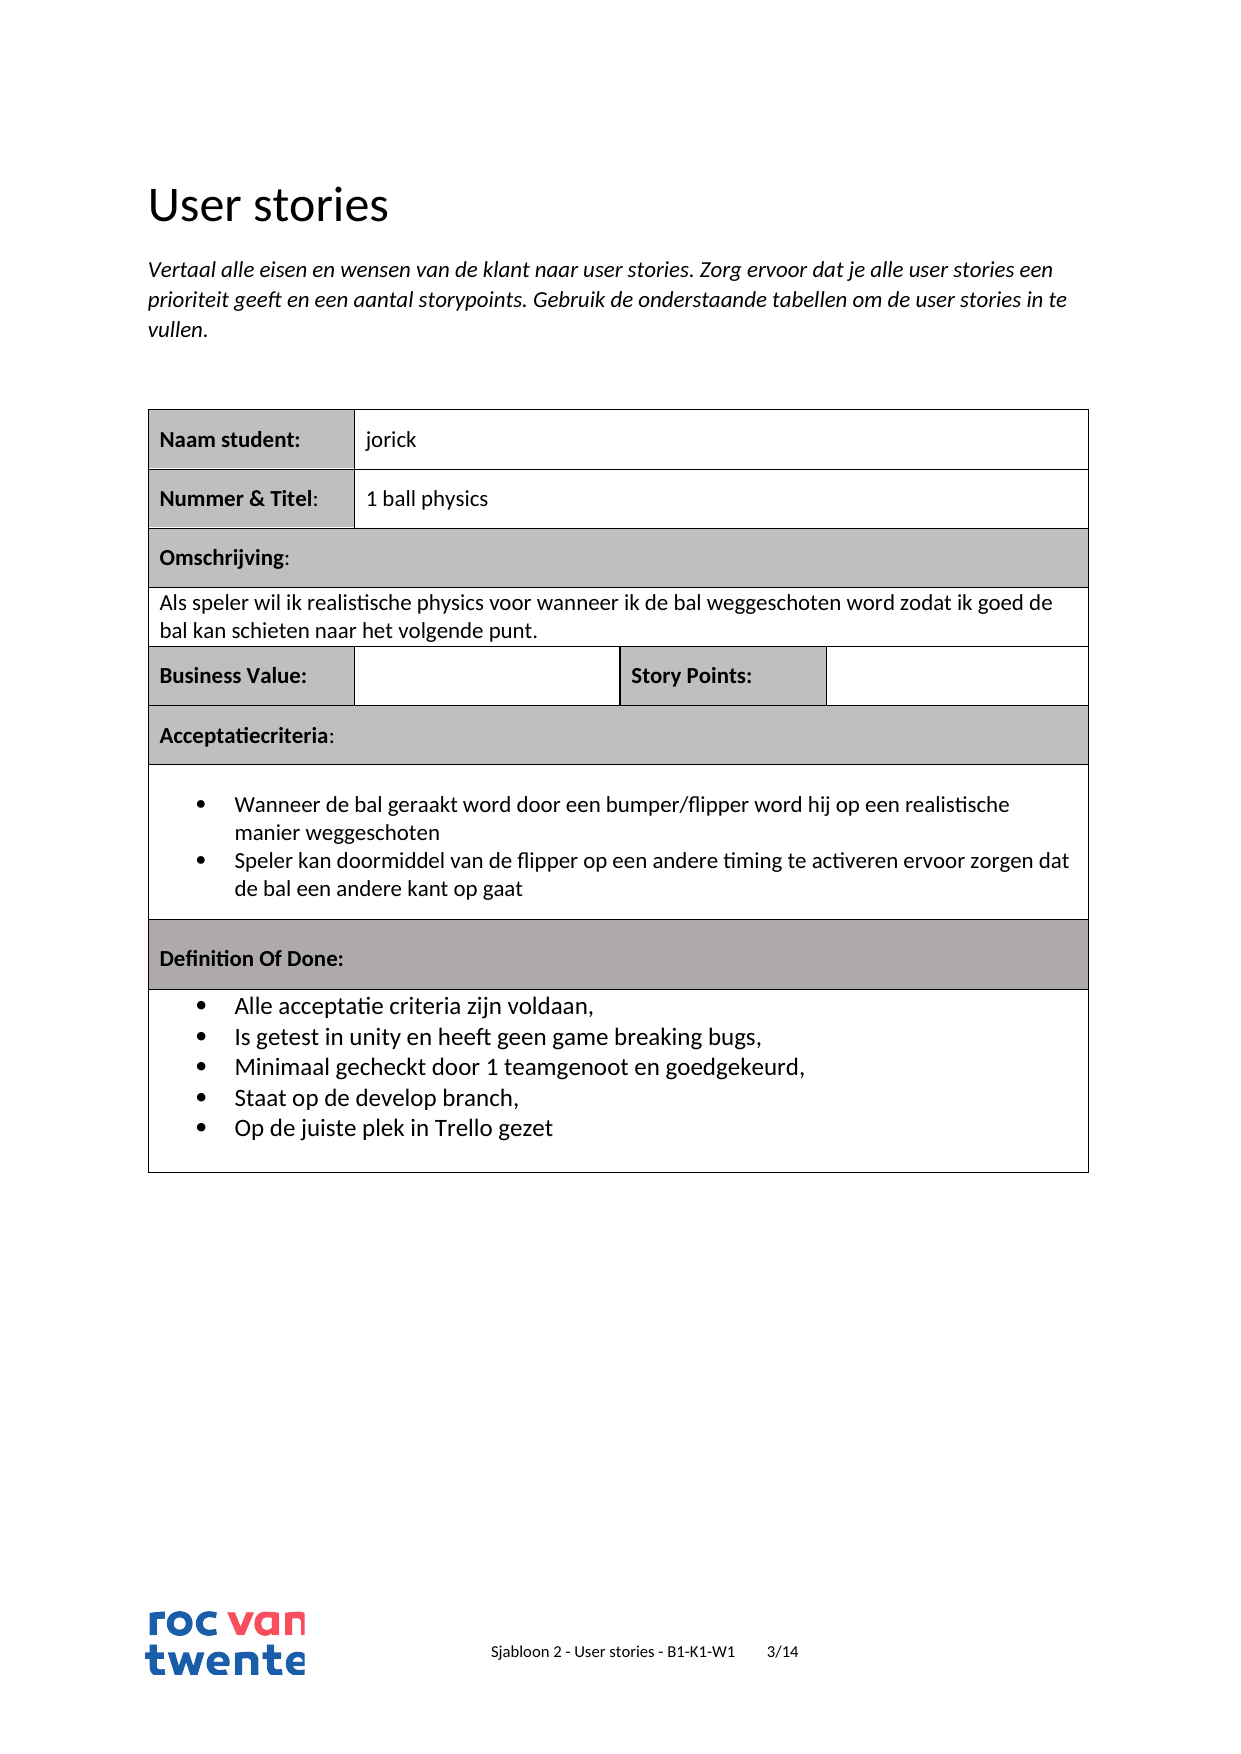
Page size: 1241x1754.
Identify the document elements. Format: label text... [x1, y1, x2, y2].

table_cell [827, 647, 1088, 705]
table_cell [355, 647, 619, 705]
table_cell 1 ball physics [355, 470, 1088, 527]
subtitle User stories [148, 173, 1093, 234]
table_cell Nummer & Titel: [149, 470, 354, 527]
table_cell Acceptatiecriteria: [149, 706, 1088, 764]
text Vertaal alle eisen en wensen van de klant naar user stories. Zorg ervoor dat je alle user stories een prioriteit geeft en een aantal storypoints. Gebruik de onderstaande tabellen om de user stories in te vullen. [148, 255, 1093, 344]
table_cell Omschrijving: [149, 529, 1088, 587]
picture [145, 1611, 305, 1674]
table_cell Definition Of Done: [149, 920, 1088, 989]
table_cell Story Points: [621, 647, 826, 705]
table_cell Wanneer de bal geraakt word door een bumper/flipper word hij op een realistische manier weggeschoten Speler kan doormiddel van de flipper op een andere timing te activeren ervoor zorgen dat de bal een andere kant op gaat [149, 765, 1088, 918]
table_cell Als speler wil ik realistische physics voor wanneer ik de bal weggeschoten word zodat ik goed de bal kan schieten naar het volgende punt. [149, 588, 1088, 646]
table_cell Alle acceptatie criteria zijn voldaan, Is getest in unity en heeft geen game breaking bugs, Minimaal gecheckt door 1 teamgenoot en goedgekeurd, Staat op de develop branch, Op de juiste plek in Trello gezet [149, 990, 1088, 1172]
table_header jorick [355, 410, 1088, 468]
table_cell Business Value: [149, 647, 354, 705]
table_header Naam student: [149, 410, 354, 468]
